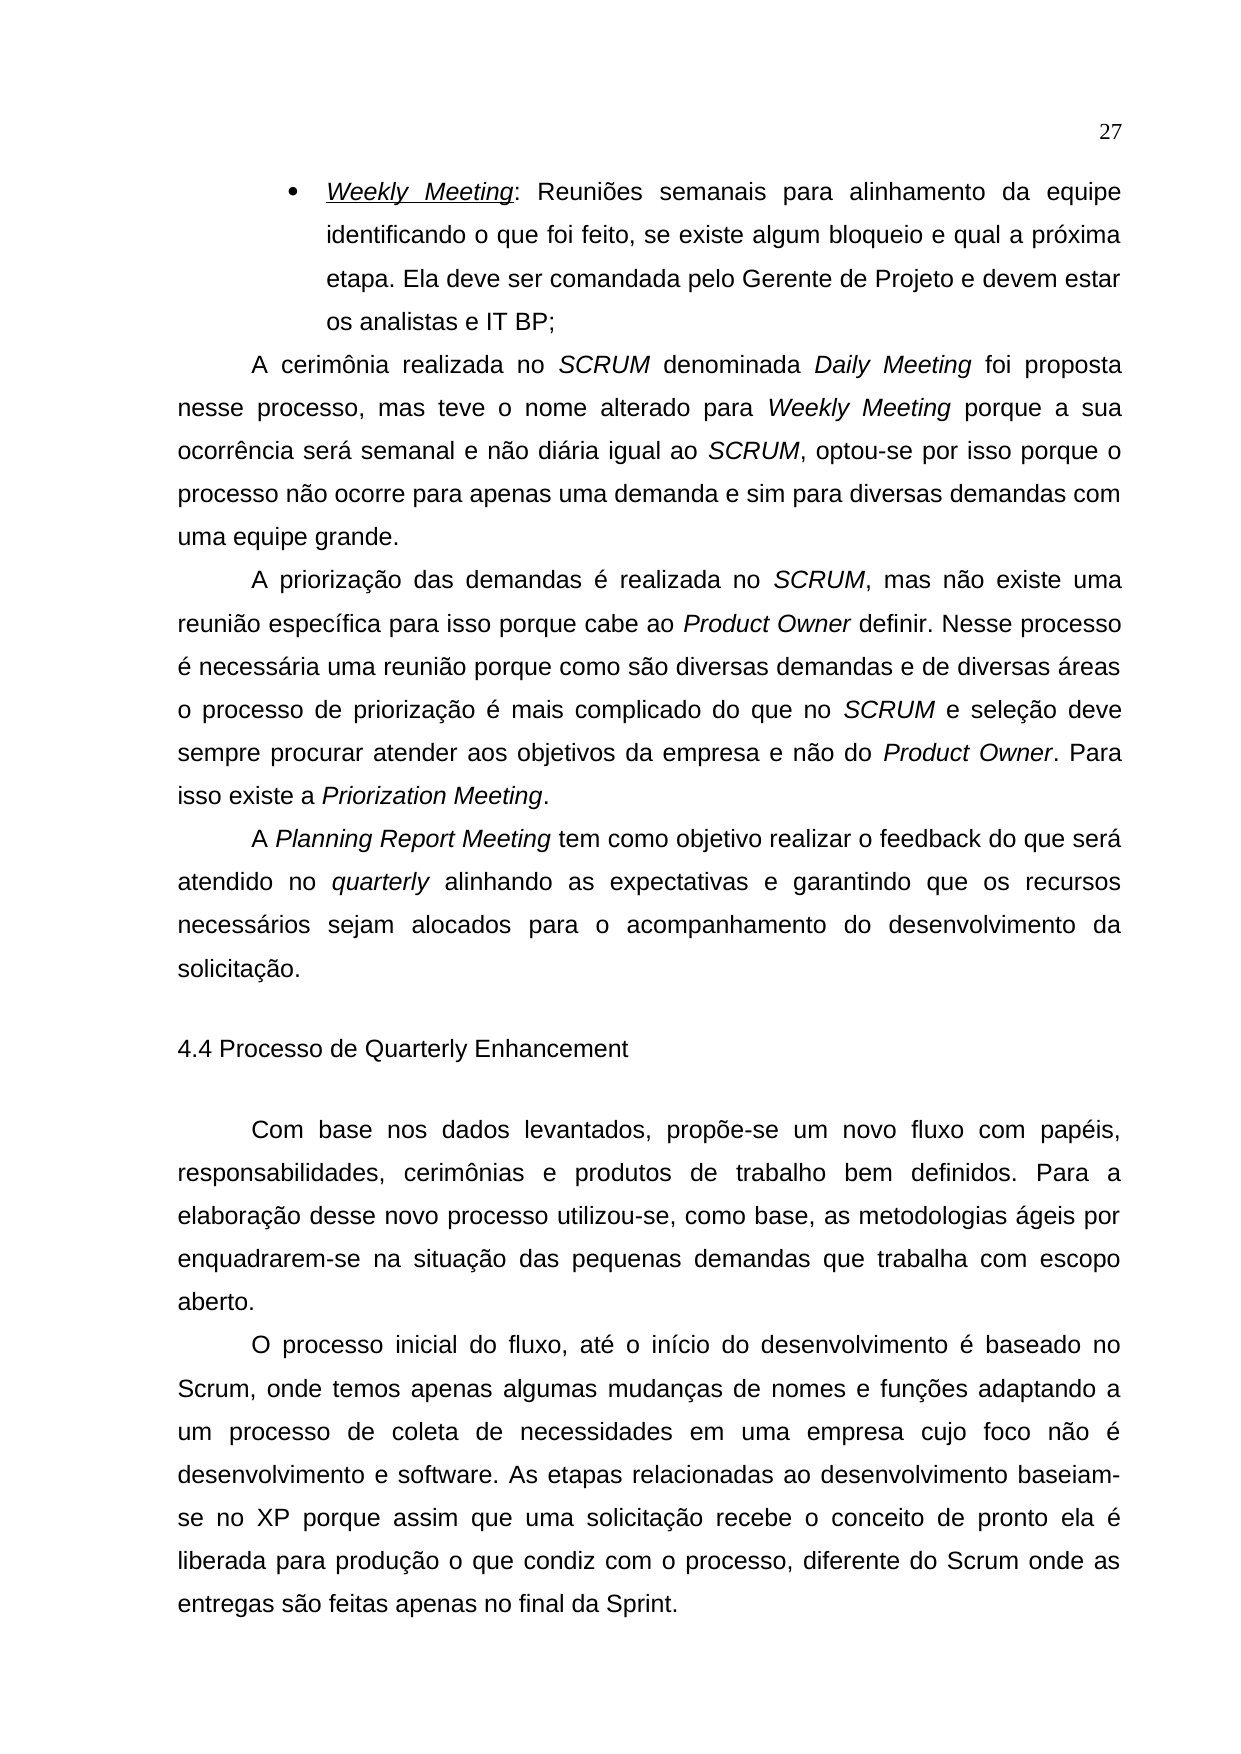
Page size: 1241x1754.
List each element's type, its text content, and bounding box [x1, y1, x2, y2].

text Com base nos dados levantados, propõe-se um novo fluxo com papéis, responsabilidades, cerimônias e produtos de trabalho bem definidos. Para a elaboração desse novo processo utilizou-se, como base, as metodologias ágeis por enquadrarem-se na situação das pequenas demandas que trabalha com escopo aberto. [177, 1115, 1122, 1316]
list Weekly Meeting: Reuniões semanais para alinhamento da equipe identificando o que foi feito, se existe algum bloqueio e qual a próxima etapa. Ela deve ser comandada pelo Gerente de Projeto e devem estar os analistas e IT BP; [288, 177, 1122, 335]
text O processo inicial do fluxo, até o início do desenvolvimento é baseado no Scrum, onde temos apenas algumas mudanças de nomes e funções adaptando a um processo de coleta de necessidades em uma empresa cujo foco não é desenvolvimento e software. As etapas relacionadas ao desenvolvimento baseiam-se no XP porque assim que uma solicitação recebe o conceito de pronto ela é liberada para produção o que condiz com o processo, diferente do Scrum onde as entregas são feitas apenas no final da Sprint. [177, 1330, 1122, 1618]
text A Planning Report Meeting tem como objetivo realizar o feedback do que será atendido no quarterly alinhando as expectativas e garantindo que os recursos necessários sejam alocados para o acompanhamento do desenvolvimento da solicitação. [177, 824, 1122, 982]
text A cerimônia realizada no SCRUM denominada Daily Meeting foi proposta nesse processo, mas teve o nome alterado para Weekly Meeting porque a sua ocorrência será semanal e não diária igual ao SCRUM, optou-se por isso porque o processo não ocorre para apenas uma demanda e sim para diversas demandas com uma equipe grande. [177, 350, 1122, 551]
subtitle 4.4 Processo de Quarterly Enhancement [177, 1034, 1122, 1063]
text A priorização das demandas é realizada no SCRUM, mas não existe uma reunião específica para isso porque cabe ao Product Owner definir. Nesse processo é necessária uma reunião porque como são diversas demandas e de diversas áreas o processo de priorização é mais complicado do que no SCRUM e seleção deve sempre procurar atender aos objetivos da empresa e não do Product Owner. Para isso existe a Priorization Meeting. [177, 565, 1122, 810]
